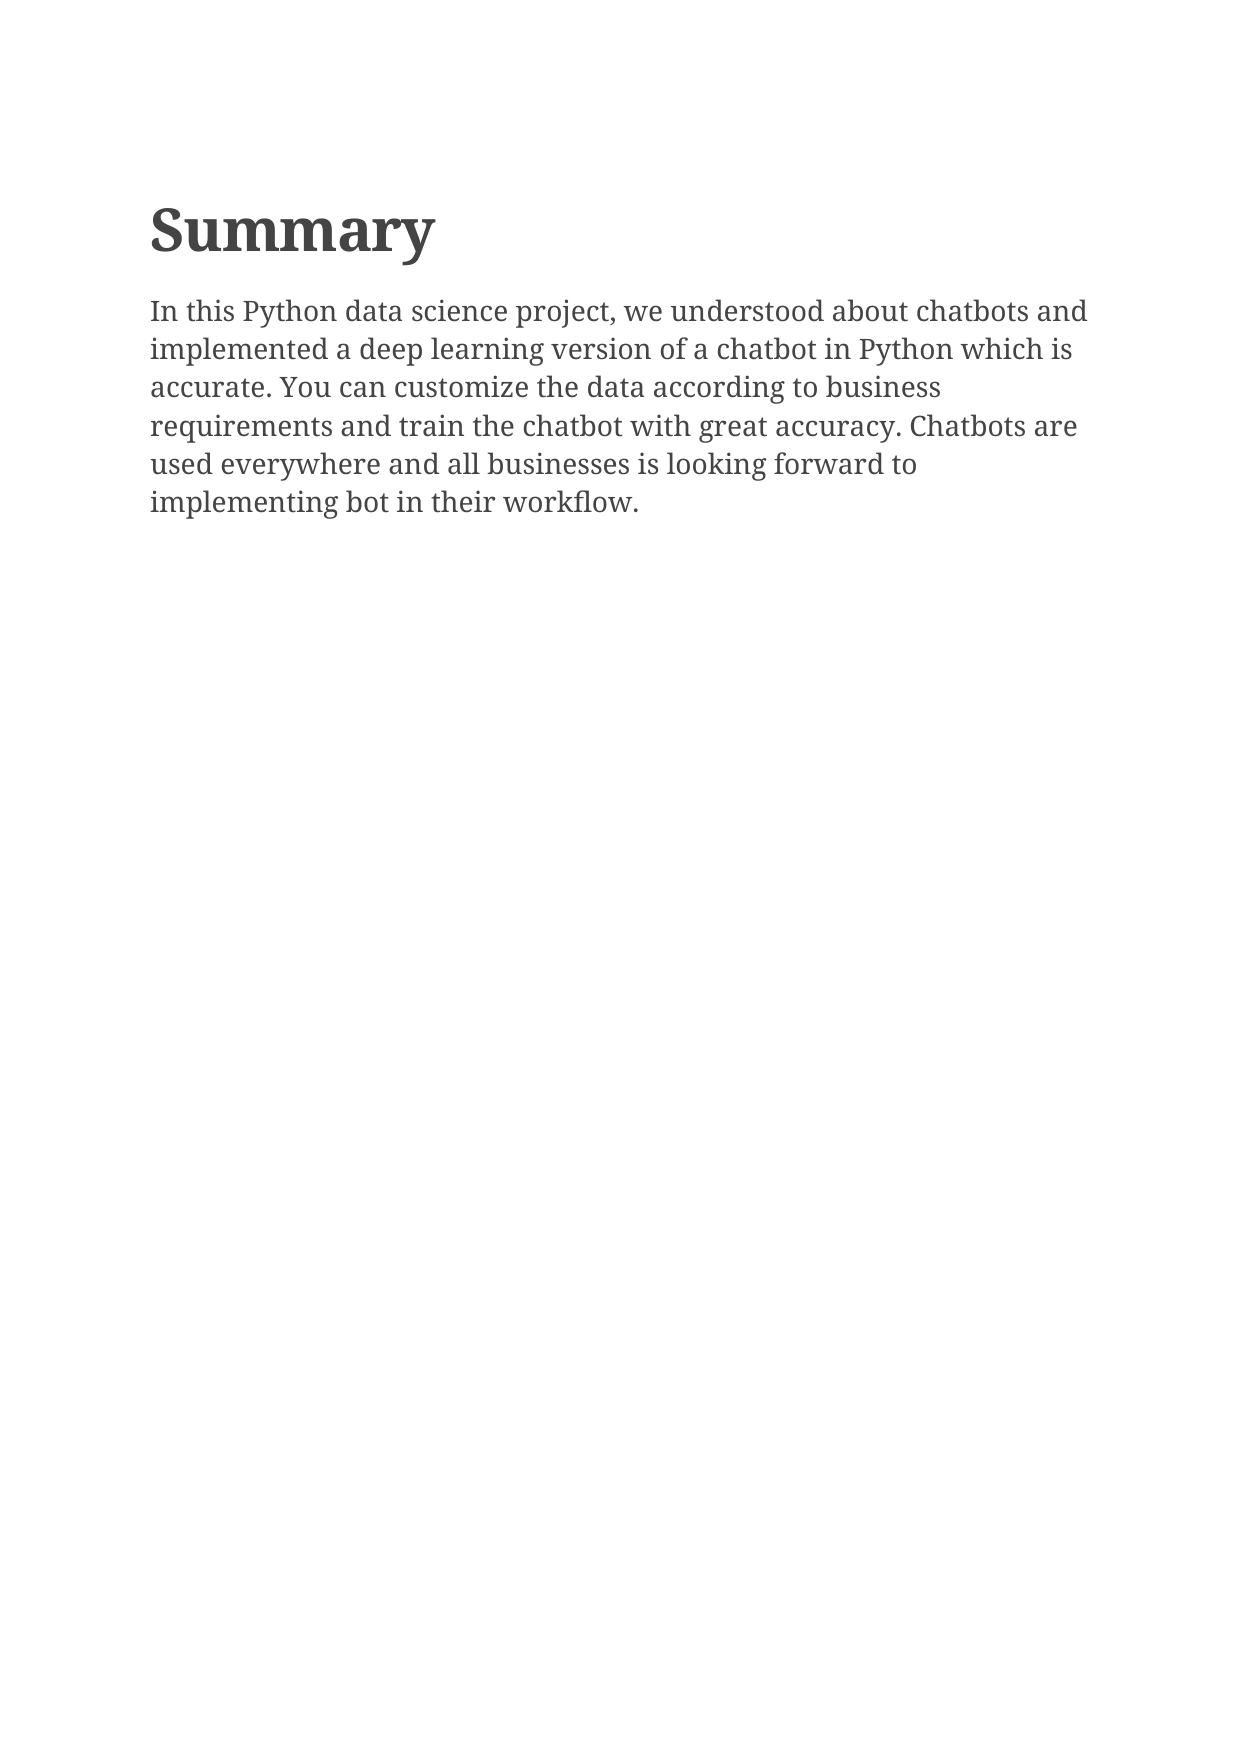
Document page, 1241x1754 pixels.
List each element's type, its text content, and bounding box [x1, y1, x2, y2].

text In this Python data science project, we understood about chatbots and implemented a deep learning version of a chatbot in Python which is accurate. You can customize the data according to business requirements and train the chatbot with great accuracy. Chatbots are used everywhere and all businesses is looking forward to implementing bot in their workflow. [150, 291, 1090, 521]
subtitle Summary [150, 188, 1090, 269]
